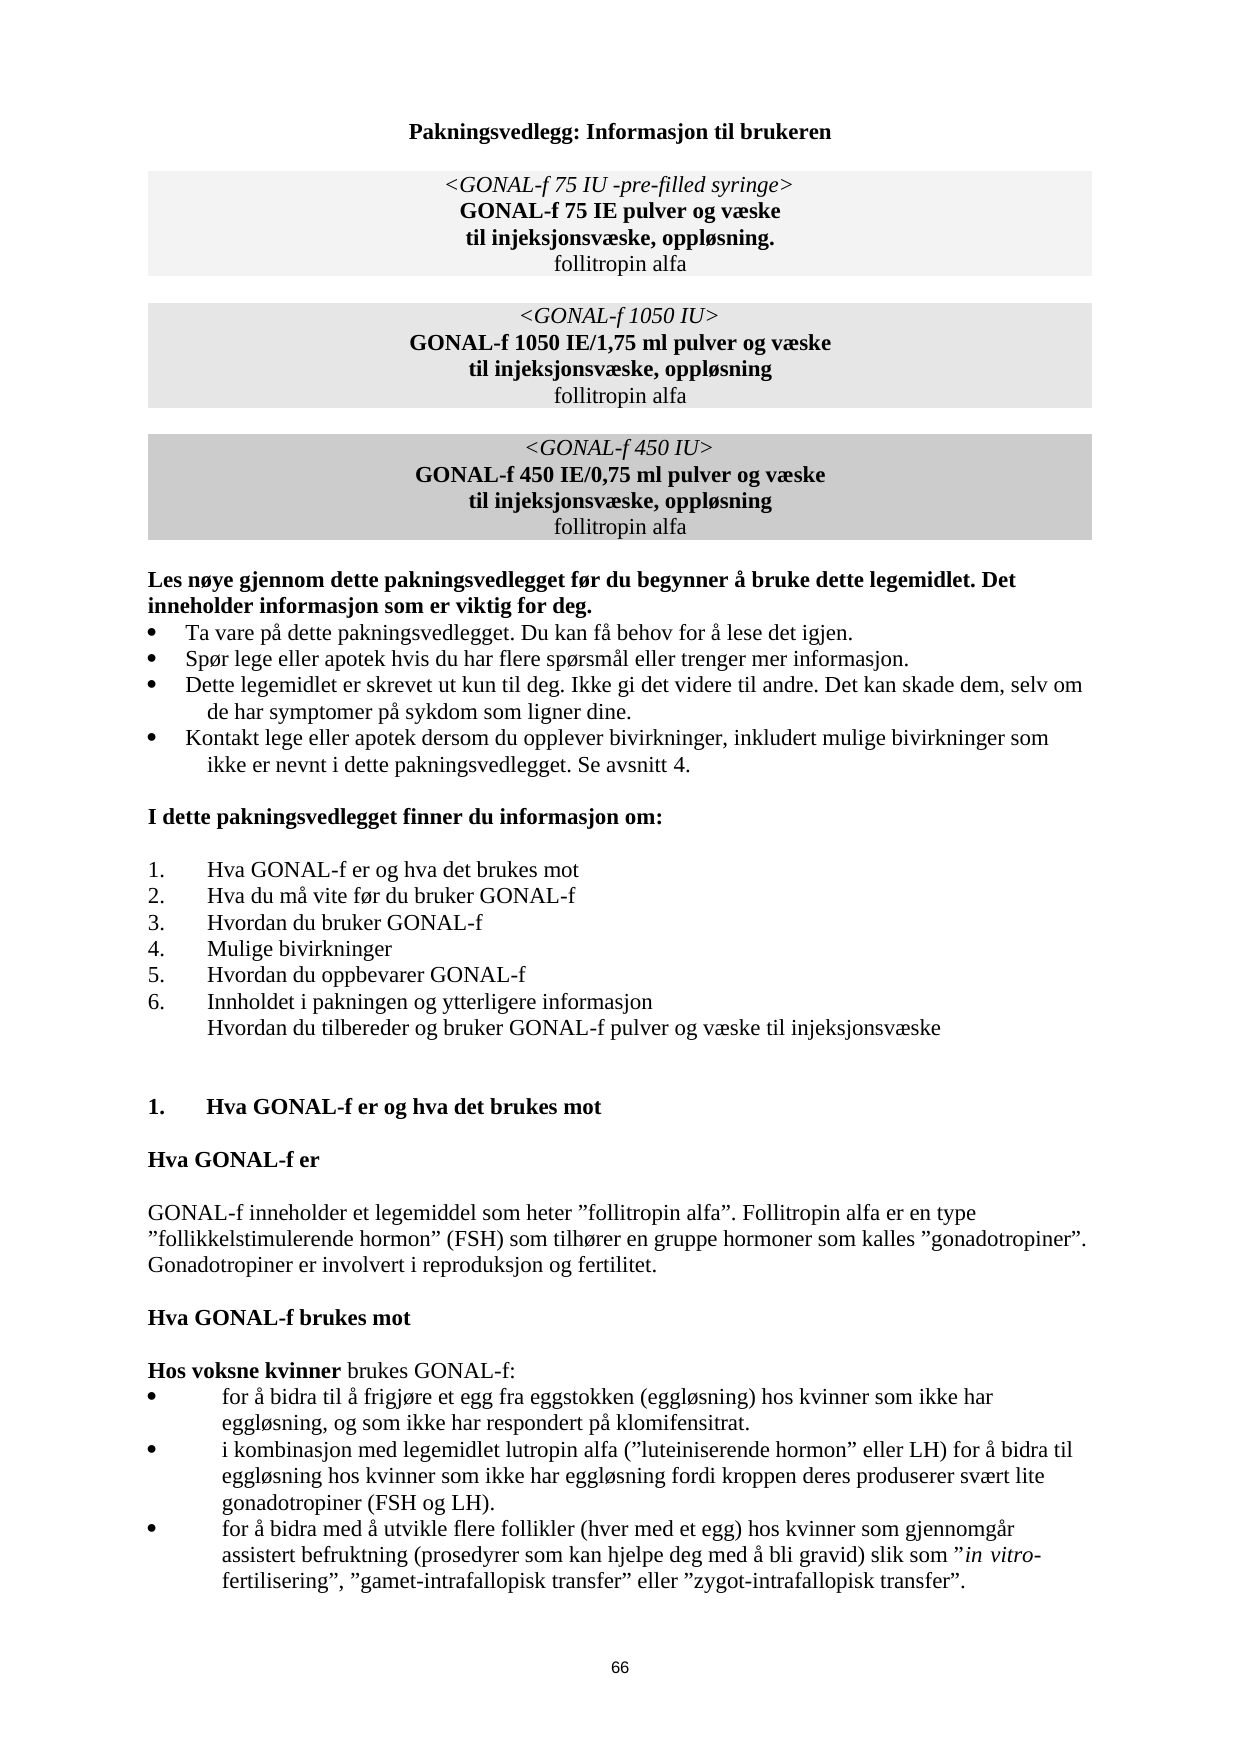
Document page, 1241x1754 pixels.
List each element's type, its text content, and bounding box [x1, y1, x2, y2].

text GONAL-f 1050 IE/1,75 ml pulver og væske [148, 329, 1092, 355]
text til injeksjonsvæske, oppløsning [148, 487, 1092, 513]
text follitropin alfa [148, 382, 1092, 408]
text 4. Mulige bivirkninger [148, 935, 1096, 961]
text follitropin alfa [148, 513, 1092, 540]
text I dette pakningsvedlegget finner du informasjon om: [148, 803, 1093, 830]
text til injeksjonsvæske, oppløsning [148, 355, 1092, 382]
text <GONAL-f 1050 IU> [148, 303, 1092, 329]
list i kombinasjon med legemidlet lutropin alfa (”luteiniserende hormon” eller LH) for å bidra til eggløsning hos kvinner som ikke har eggløsning fordi kroppen deres produserer svært lite gonadotropiner (FSH og LH). [148, 1436, 1092, 1515]
text Hva GONAL-f brukes mot [148, 1304, 1092, 1330]
text til injeksjonsvæske, oppløsning. [148, 223, 1092, 250]
list Dette legemidlet er skrevet ut kun til deg. Ikke gi det videre til andre. Det kan skade dem, selv om de har symptomer på sykdom som ligner dine. [148, 672, 1092, 724]
text follitropin alfa [148, 250, 1092, 276]
text 1. Hva GONAL-f er og hva det brukes mot [148, 856, 1096, 882]
text <GONAL-f 75 IU -pre-filled syringe> [148, 171, 1092, 197]
list Kontakt lege eller apotek dersom du opplever bivirkninger, inkludert mulige bivirkninger som ikke er nevnt i dette pakningsvedlegget. Se avsnitt 4. [148, 724, 1092, 777]
list for å bidra til å frigjøre et egg fra eggstokken (eggløsning) hos kvinner som ikke har eggløsning, og som ikke har respondert på klomifensitrat. [148, 1383, 1092, 1436]
text GONAL-f 75 IE pulver og væske [148, 197, 1092, 223]
text 1. Hva GONAL-f er og hva det brukes mot [148, 1093, 1092, 1119]
text 2. Hva du må vite før du bruker GONAL-f [148, 882, 1096, 909]
text GONAL-f inneholder et legemiddel som heter ”follitropin alfa”. Follitropin alfa er en type ”follikkelstimulerende hormon” (FSH) som tilhører en gruppe hormoner som kalles ”gonadotropiner”. Gonadotropiner er involvert i reproduksjon og fertilitet. [148, 1199, 1092, 1278]
list Spør lege eller apotek hvis du har flere spørsmål eller trenger mer informasjon. [148, 645, 1093, 672]
text Hva GONAL-f er [148, 1146, 1092, 1172]
text Hos voksne kvinner brukes GONAL-f: [148, 1357, 1092, 1383]
text GONAL-f 450 IE/0,75 ml pulver og væske [148, 461, 1092, 487]
list Ta vare på dette pakningsvedlegget. Du kan få behov for å lese det igjen. [148, 619, 1093, 645]
text <GONAL-f 450 IU> [148, 434, 1092, 461]
text 6. Innholdet i pakningen og ytterligere informasjon [148, 988, 1096, 1014]
text Les nøye gjennom dette pakningsvedlegget før du begynner å bruke dette legemidlet. Det inneholder informasjon som er viktig for deg. [148, 566, 1093, 619]
text Pakningsvedlegg: Informasjon til brukeren [148, 118, 1092, 144]
list for å bidra med å utvikle flere follikler (hver med et egg) hos kvinner som gjennomgår assistert befruktning (prosedyrer som kan hjelpe deg med å bli gravid) slik som ”in vitro-fertilisering”, ”gamet-intrafallopisk transfer” eller ”zygot-intrafallopisk transfer”. [148, 1515, 1092, 1594]
text 3. Hvordan du bruker GONAL-f [148, 909, 1096, 935]
text 5. Hvordan du oppbevarer GONAL-f [148, 961, 1096, 988]
text Hvordan du tilbereder og bruker GONAL-f pulver og væske til injeksjonsvæske [207, 1014, 1092, 1041]
